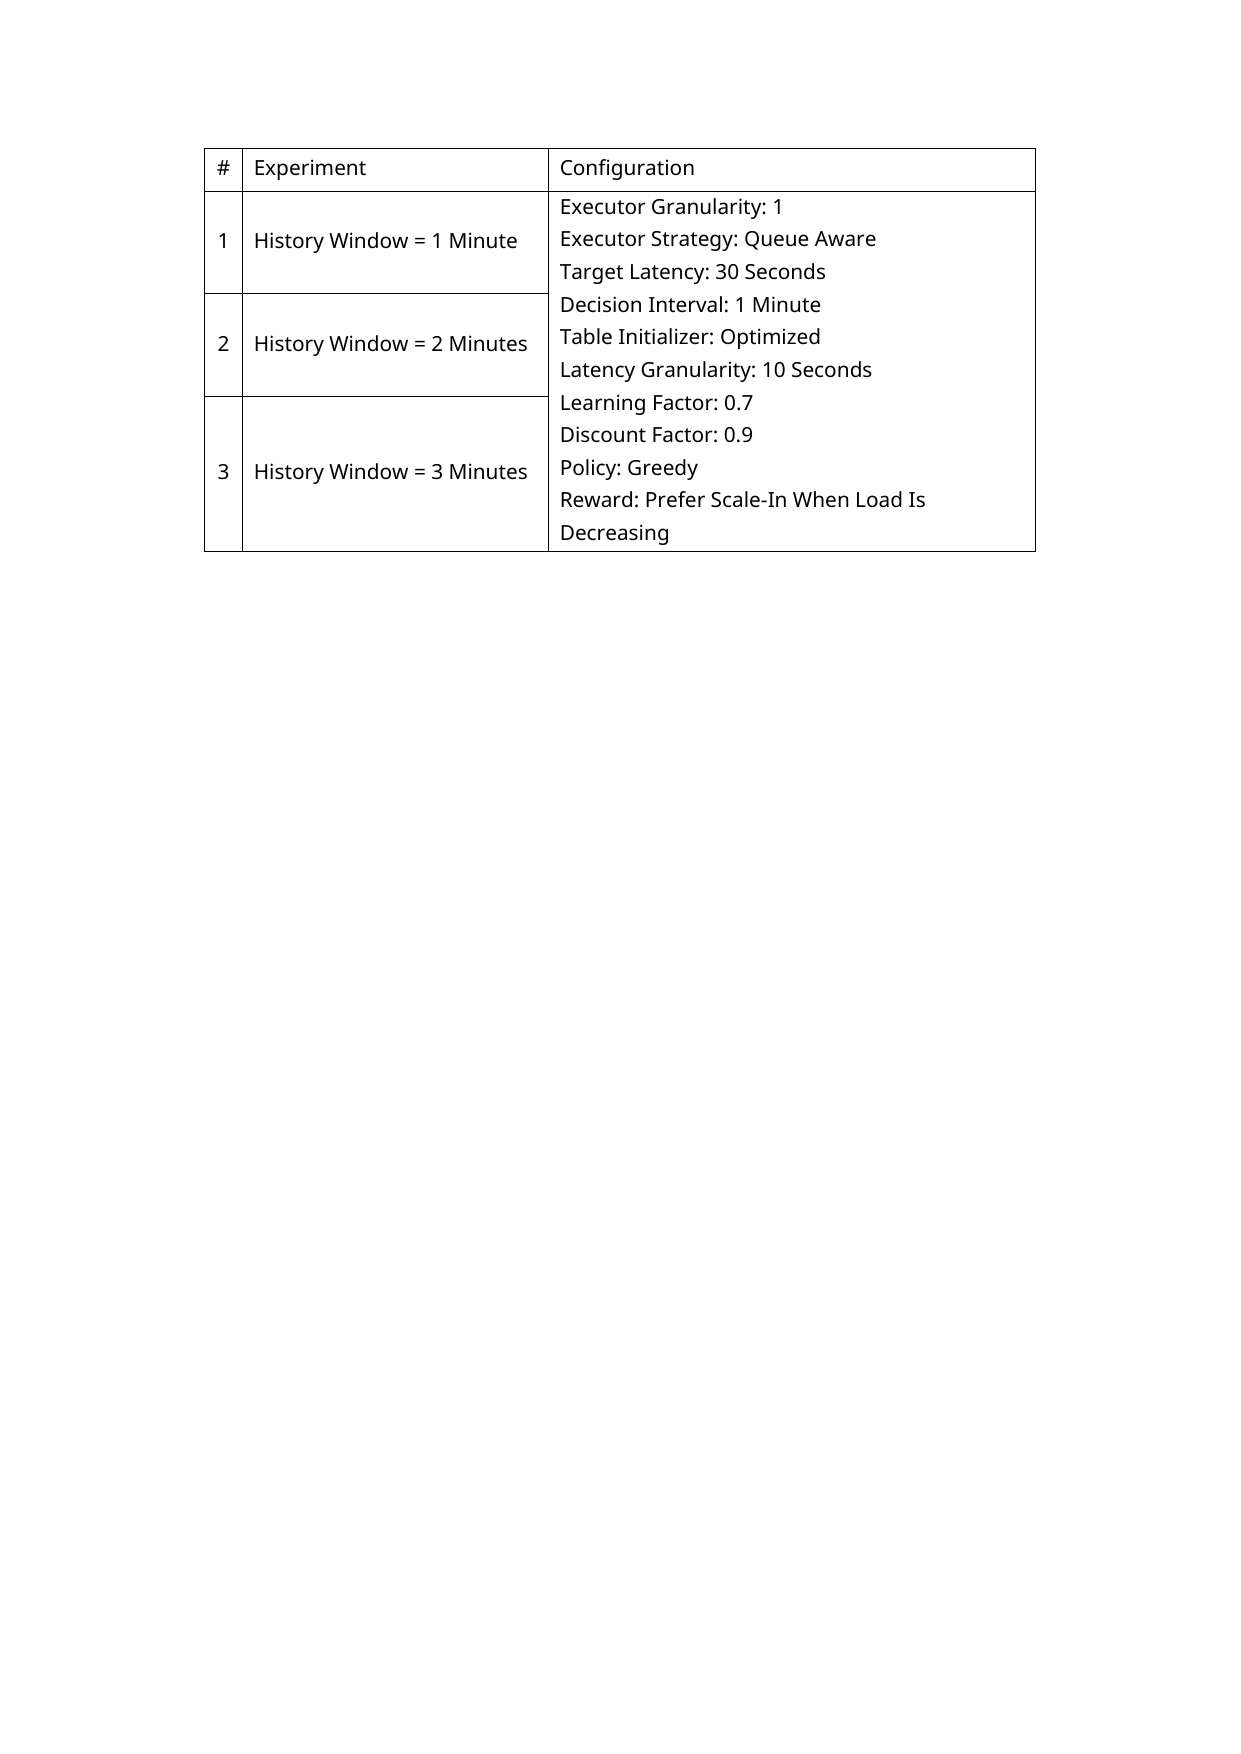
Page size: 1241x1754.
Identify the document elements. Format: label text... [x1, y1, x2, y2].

table_cell 2 [205, 294, 242, 396]
table_cell History Window = 3 Minutes [243, 397, 548, 551]
table_cell History Window = 1 Minute [243, 192, 548, 293]
table_cell 1 [205, 192, 242, 293]
table_header # [205, 149, 242, 191]
table_cell Executor Granularity: 1 Executor Strategy: Queue Aware Target Latency: 30 Seconds Decision Interval: 1 Minute Table Initializer: Optimized Latency Granularity: 10 Seconds Learning Factor: 0.7 Discount Factor: 0.9 Policy: Greedy Reward: Prefer Scale-In When Load Is Decreasing [549, 192, 1035, 551]
table_cell History Window = 2 Minutes [243, 294, 548, 396]
table_header Experiment [243, 149, 548, 191]
table_cell 3 [205, 397, 242, 551]
table_header Configuration [549, 149, 1035, 191]
